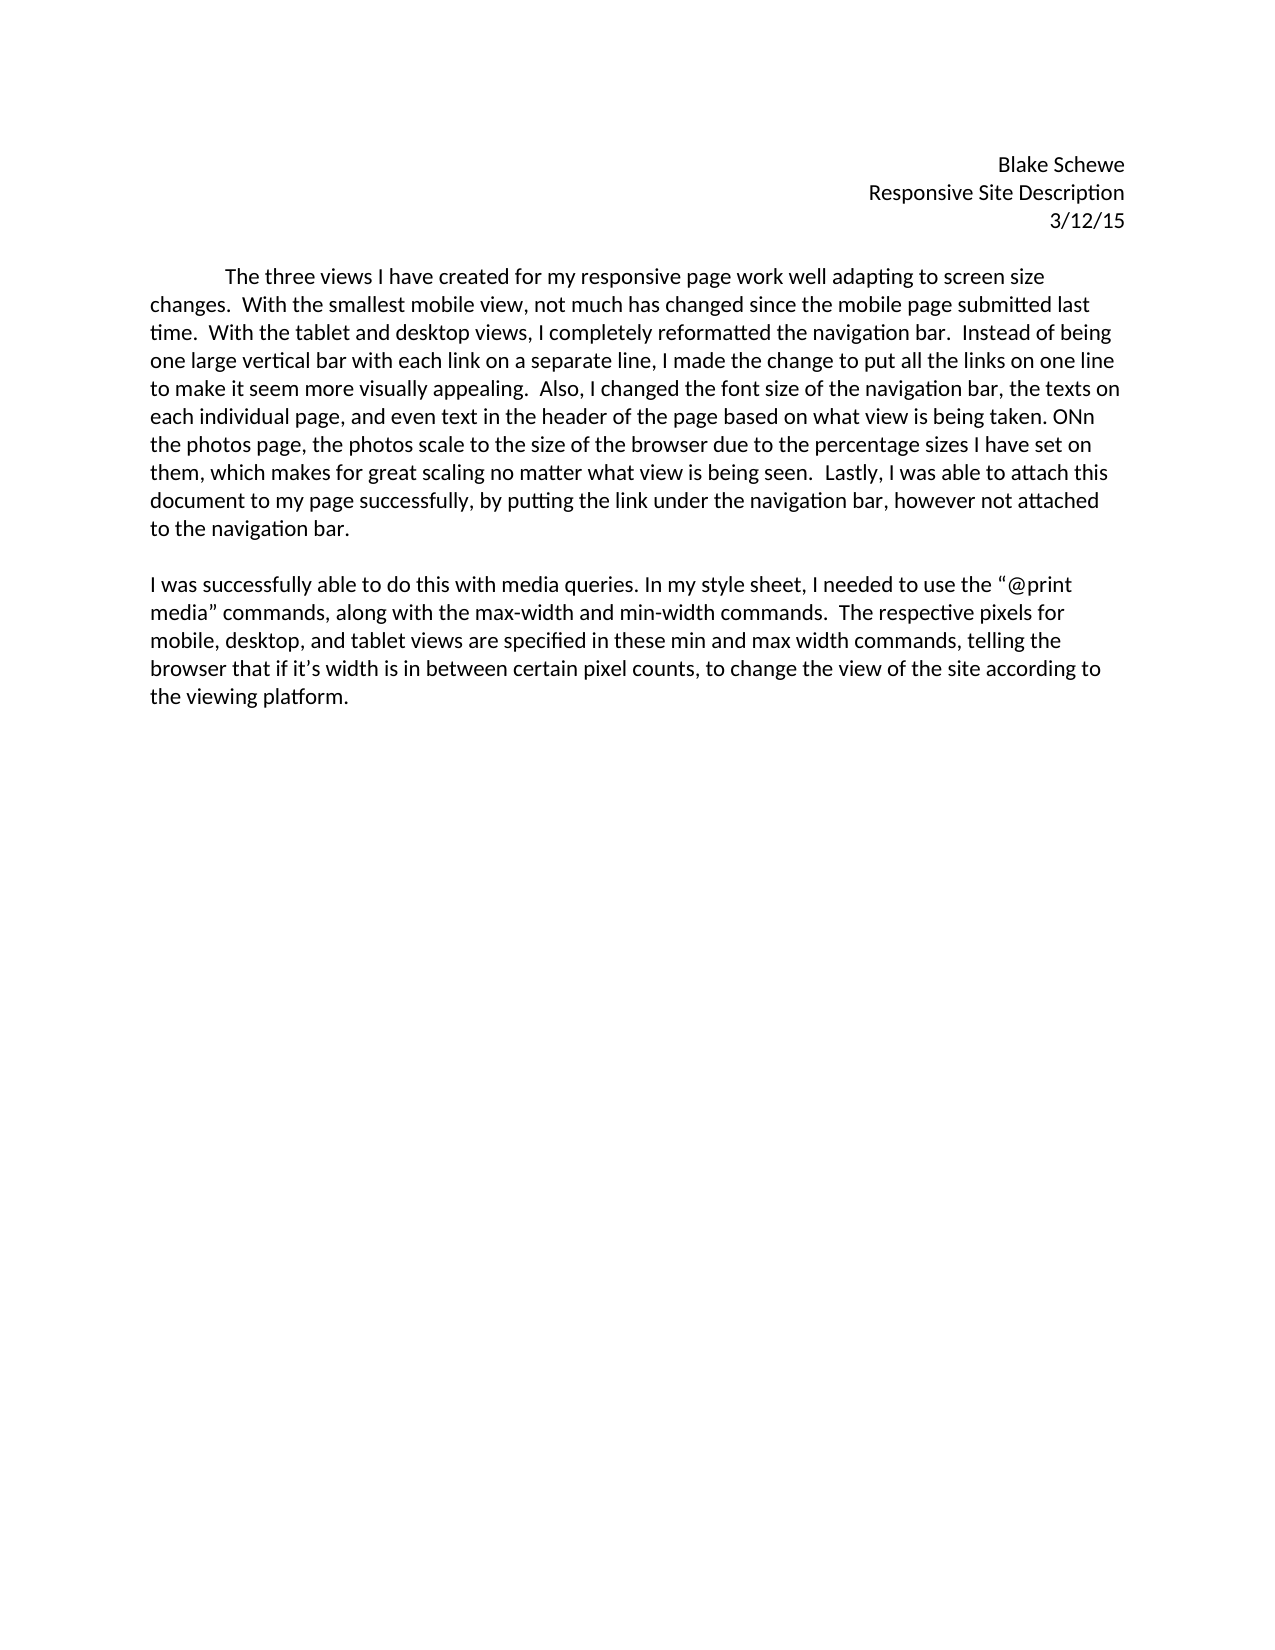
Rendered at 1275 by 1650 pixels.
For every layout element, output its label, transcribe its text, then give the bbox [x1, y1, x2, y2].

text Blake Schewe [150, 150, 1125, 178]
text 3/12/15 [150, 206, 1125, 234]
text I was successfully able to do this with media queries. In my style sheet, I needed to use the “@print media” commands, along with the max-width and min-width commands. The respective pixels for mobile, desktop, and tablet views are specified in these min and max width commands, telling the browser that if it’s width is in between certain pixel counts, to change the view of the site according to the viewing platform. [150, 570, 1125, 710]
text Responsive Site Description [150, 178, 1125, 206]
text The three views I have created for my responsive page work well adapting to screen size changes. With the smallest mobile view, not much has changed since the mobile page submitted last time. With the tablet and desktop views, I completely reformatted the navigation bar. Instead of being one large vertical bar with each link on a separate line, I made the change to put all the links on one line to make it seem more visually appealing. Also, I changed the font size of the navigation bar, the texts on each individual page, and even text in the header of the page based on what view is being taken. ONn the photos page, the photos scale to the size of the browser due to the percentage sizes I have set on them, which makes for great scaling no matter what view is being seen. Lastly, I was able to attach this document to my page successfully, by putting the link under the navigation bar, however not attached to the navigation bar. [150, 262, 1125, 542]
